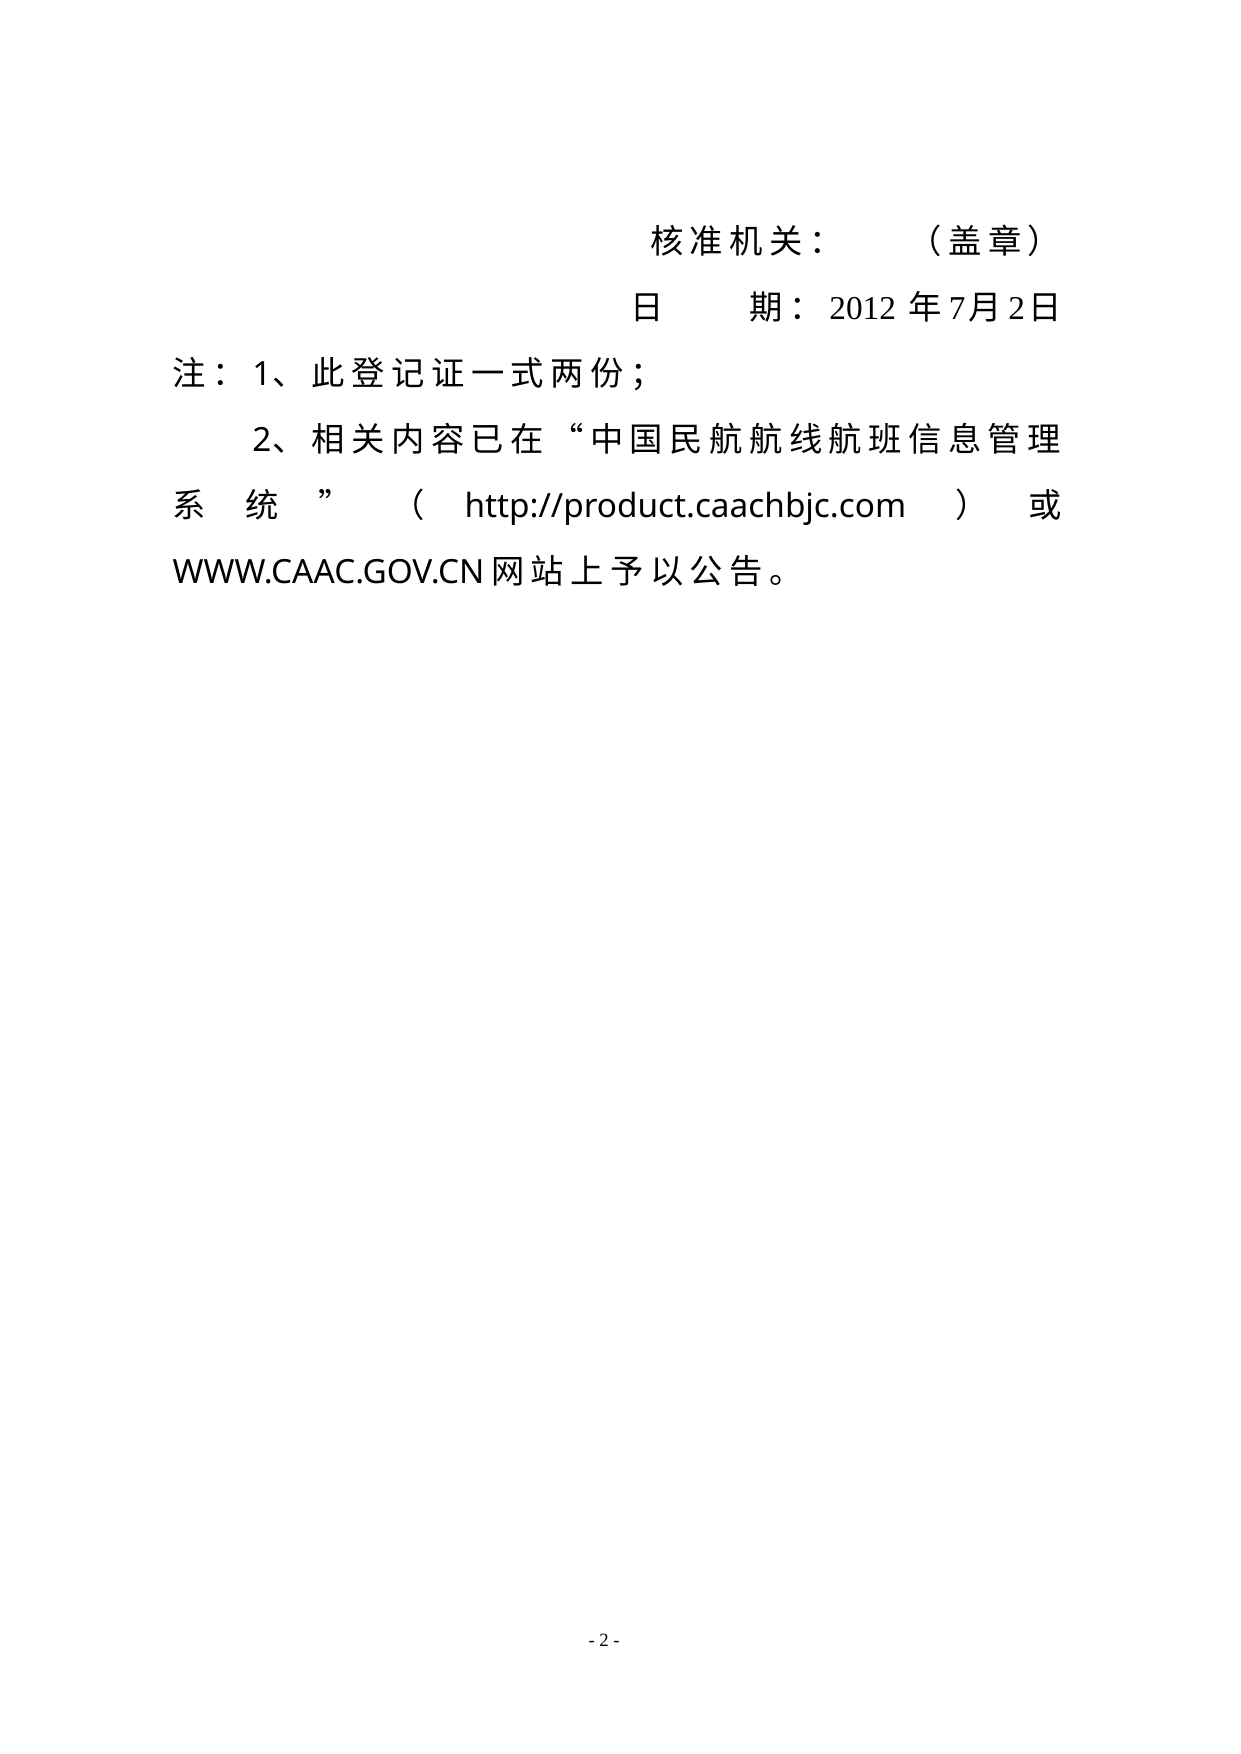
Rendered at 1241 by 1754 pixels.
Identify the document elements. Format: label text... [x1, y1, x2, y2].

text 2、相关内容已在“中国民航航线航班信息管理系统”（http://product.caachbjc.com）或WWW.CAAC.GOV.CN网站上予以公告。 [172, 404, 1068, 602]
text 日 期：2012年7月2日 [172, 272, 1068, 338]
text 注：1、此登记证一式两份； [172, 338, 1068, 404]
text 核准机关： （盖章） [172, 206, 1068, 272]
